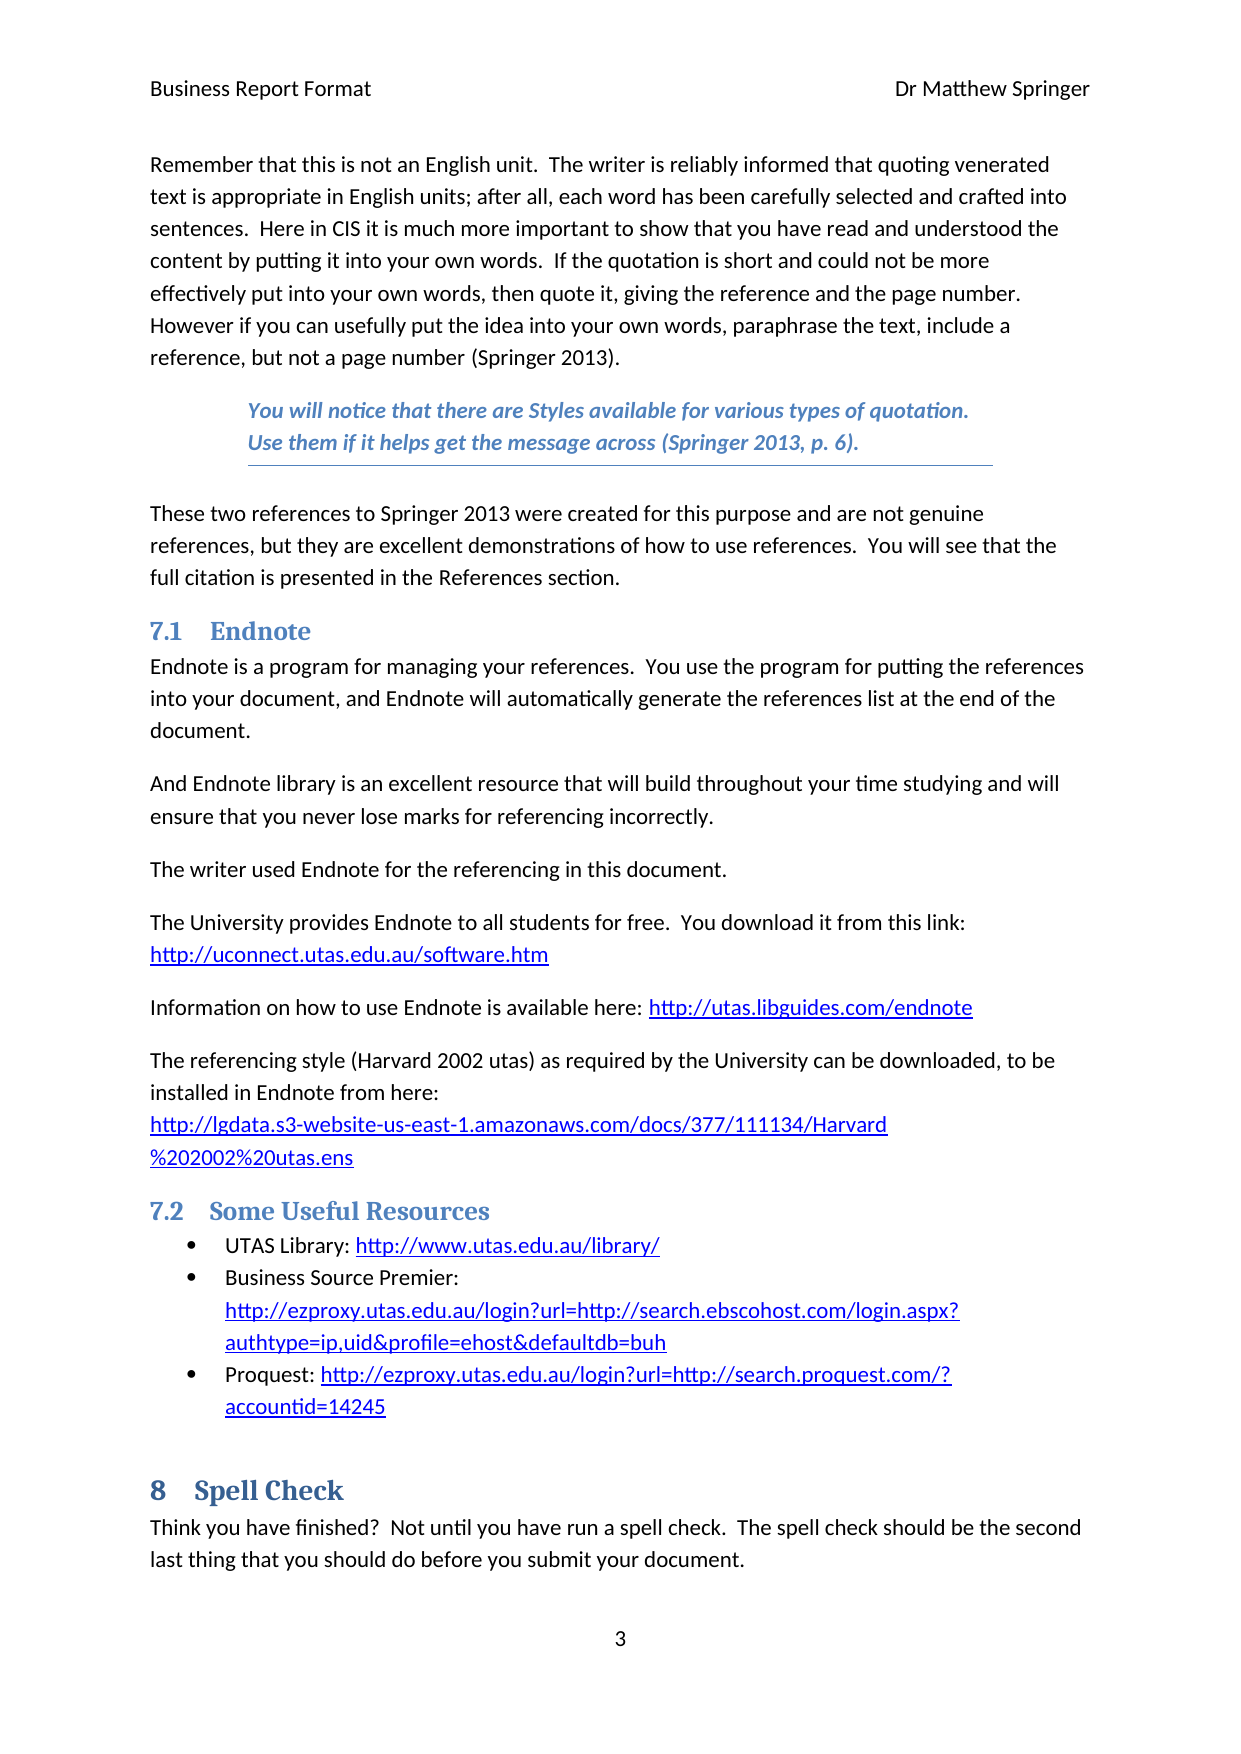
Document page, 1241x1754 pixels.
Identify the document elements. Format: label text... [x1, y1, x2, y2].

text Information on how to use Endnote is available here: http://utas.libguides.com/endnote [150, 993, 1090, 1021]
list Business Source Premier: http://ezproxy.utas.edu.au/login?url=http://search.ebscohost.com/login.aspx?authtype=ip,uid&profile=ehost&defaultdb=buh [187, 1263, 1090, 1356]
list Proquest: http://ezproxy.utas.edu.au/login?url=http://search.proquest.com/?accountid=14245 [187, 1360, 1090, 1420]
text These two references to Springer 2013 were created for this purpose and are not genuine references, but they are excellent demonstrations of how to use references. You will see that the full citation is presented in the References section. [150, 499, 1090, 591]
text The University provides Endnote to all students for free. You download it from this link: http://uconnect.utas.edu.au/software.htm [150, 908, 1090, 968]
text Think you have finished? Not until you have run a spell check. The spell check should be the second last thing that you should do before you submit your document. [150, 1513, 1090, 1573]
text You will notice that there are Styles available for various types of quotation. Use them if it helps get the message across (Springer 2013, p. 6). [247, 396, 993, 466]
list UTAS Library: http://www.utas.edu.au/library/ [187, 1231, 1090, 1259]
text Remember that this is not an English unit. The writer is reliably informed that quoting venerated text is appropriate in English units; after all, each word has been carefully selected and crafted into sentences. Here in CIS it is much more important to show that you have read and understood the content by putting it into your own words. If the quotation is short and could not be more effectively put into your own words, then quote it, giving the reference and the page number. However if you can usefully put the idea into your own words, paraphrase the text, include a reference, but not a page number (Springer 2013). [150, 150, 1090, 371]
subtitle Some Useful Resources [150, 1196, 1090, 1227]
text The referencing style (Harvard 2002 utas) as required by the University can be downloaded, to be installed in Endnote from here: http://lgdata.s3-website-us-east-1.amazonaws.com/docs/377/111134/Harvard%202002%20utas.ens [150, 1046, 1090, 1171]
subtitle Spell Check [150, 1474, 1090, 1508]
text Endnote is a program for managing your references. You use the program for putting the references into your document, and Endnote will automatically generate the references list at the end of the document. [150, 652, 1090, 744]
subtitle Endnote [150, 616, 1090, 648]
text The writer used Endnote for the referencing in this document. [150, 855, 1090, 883]
text And Endnote library is an excellent resource that will build throughout your time studying and will ensure that you never lose marks for referencing incorrectly. [150, 769, 1090, 830]
